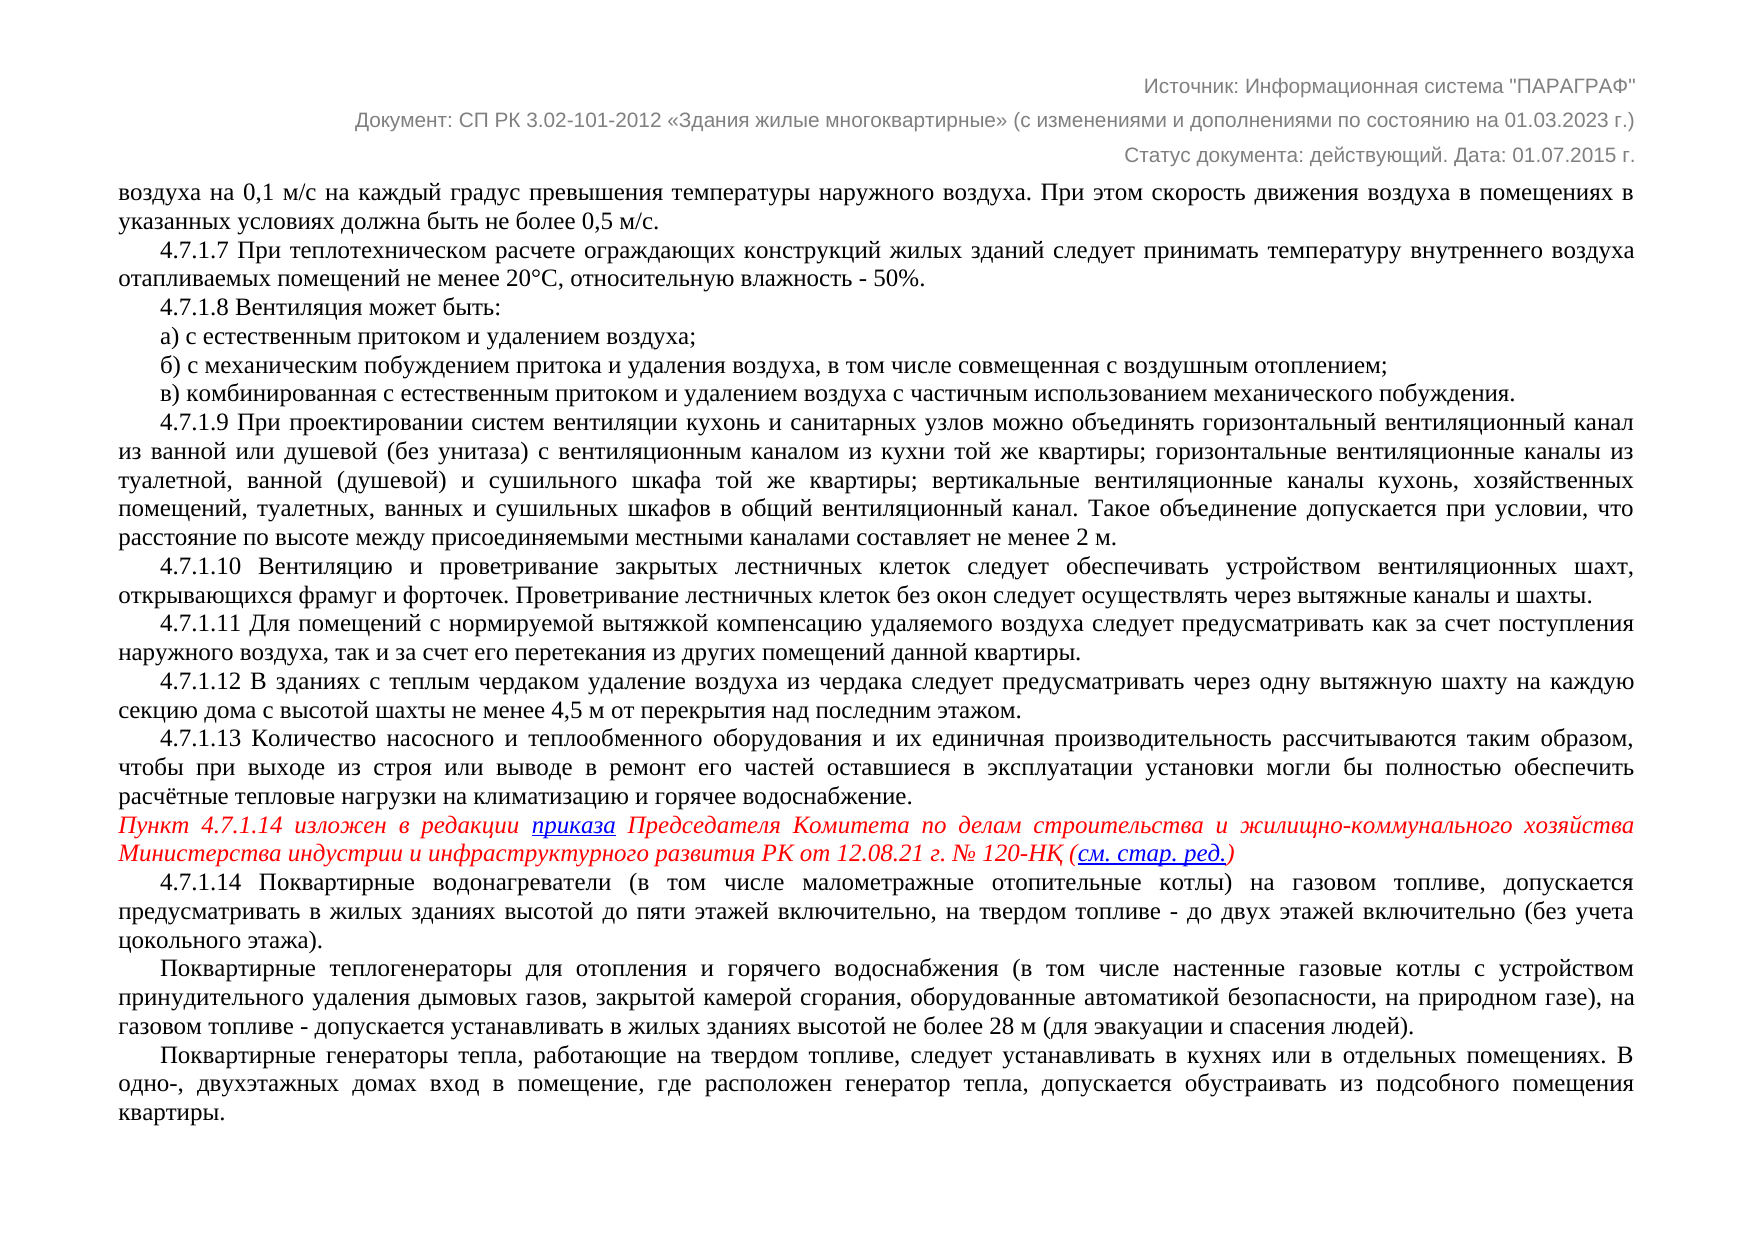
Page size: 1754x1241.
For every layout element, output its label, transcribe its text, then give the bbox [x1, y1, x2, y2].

text а) с естественным притоком и удалением воздуха; [118, 321, 1636, 350]
text 4.7.1.7 При теплотехническом расчете ограждающих конструкций жилых зданий следует принимать температуру внутреннего воздуха отапливаемых помещений не менее 20°С, относительную влажность - 50%. [118, 235, 1636, 292]
text в) комбинированная с естественным притоком и удалением воздуха с частичным использованием механического побуждения. [118, 378, 1636, 407]
text 4.7.1.11 Для помещений с нормируемой вытяжкой компенсацию удаляемого воздуха следует предусматривать как за счет поступления наружного воздуха, так и за счет его перетекания из других помещений данной квартиры. [118, 608, 1636, 666]
text 4.7.1.14 Поквартирные водонагреватели (в том числе малометражные отопительные котлы) на газовом топливе, допускается предусматривать в жилых зданиях высотой до пяти этажей включительно, на твердом топливе - до двух этажей включительно (без учета цокольного этажа). [118, 867, 1636, 953]
text 4.7.1.12 В зданиях с теплым чердаком удаление воздуха из чердака следует предусматривать через одну вытяжную шахту на каждую секцию дома с высотой шахты не менее 4,5 м от перекрытия над последним этажом. [118, 666, 1636, 723]
text 4.7.1.13 Количество насосного и теплообменного оборудования и их единичная производительность рассчитываются таким образом, чтобы при выходе из строя или выводе в ремонт его частей оставшиеся в эксплуатации установки могли бы полностью обеспечить расчётные тепловые нагрузки на климатизацию и горячее водоснабжение. [118, 723, 1636, 810]
text 4.7.1.10 Вентиляцию и проветривание закрытых лестничных клеток следует обеспечивать устройством вентиляционных шахт, открывающихся фрамуг и форточек. Проветривание лестничных клеток без окон следует осуществлять через вытяжные каналы и шахты. [118, 551, 1636, 608]
text Пункт 4.7.1.14 изложен в редакции приказа Председателя Комитета по делам строительства и жилищно-коммунального хозяйства Министерства индустрии и инфраструктурного развития РК от 12.08.21 г. № 120-НҚ (см. стар. ред.) [118, 810, 1636, 867]
text Поквартирные генераторы тепла, работающие на твердом топливе, следует устанавливать в кухнях или в отдельных помещениях. В одно-, двухэтажных домах вход в помещение, где расположен генератор тепла, допускается обустраивать из подсобного помещения квартиры. [118, 1040, 1636, 1126]
text 4.7.1.8 Вентиляция может быть: [118, 292, 1636, 321]
text 4.7.1.9 При проектировании систем вентиляции кухонь и санитарных узлов можно объединять горизонтальный вентиляционный канал из ванной или душевой (без унитаза) с вентиляционным каналом из кухни той же квартиры; горизонтальные вентиляционные каналы из туалетной, ванной (душевой) и сушильного шкафа той же квартиры; вертикальные вентиляционные каналы кухонь, хозяйственных помещений, туалетных, ванных и сушильных шкафов в общий вентиляционный канал. Такое объединение допускается при условии, что расстояние по высоте между присоединяемыми местными каналами составляет не менее 2 м. [118, 407, 1636, 551]
text б) с механическим побуждением притока и удаления воздуха, в том числе совмещенная с воздушным отоплением; [118, 350, 1636, 378]
text Поквартирные теплогенераторы для отопления и горячего водоснабжения (в том числе настенные газовые котлы с устройством принудительного удаления дымовых газов, закрытой камерой сгорания, оборудованные автоматикой безопасности, на природном газе), на газовом топливе - допускается устанавливать в жилых зданиях высотой не более 28 м (для эвакуации и спасения людей). [118, 953, 1636, 1040]
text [118, 177, 1636, 235]
